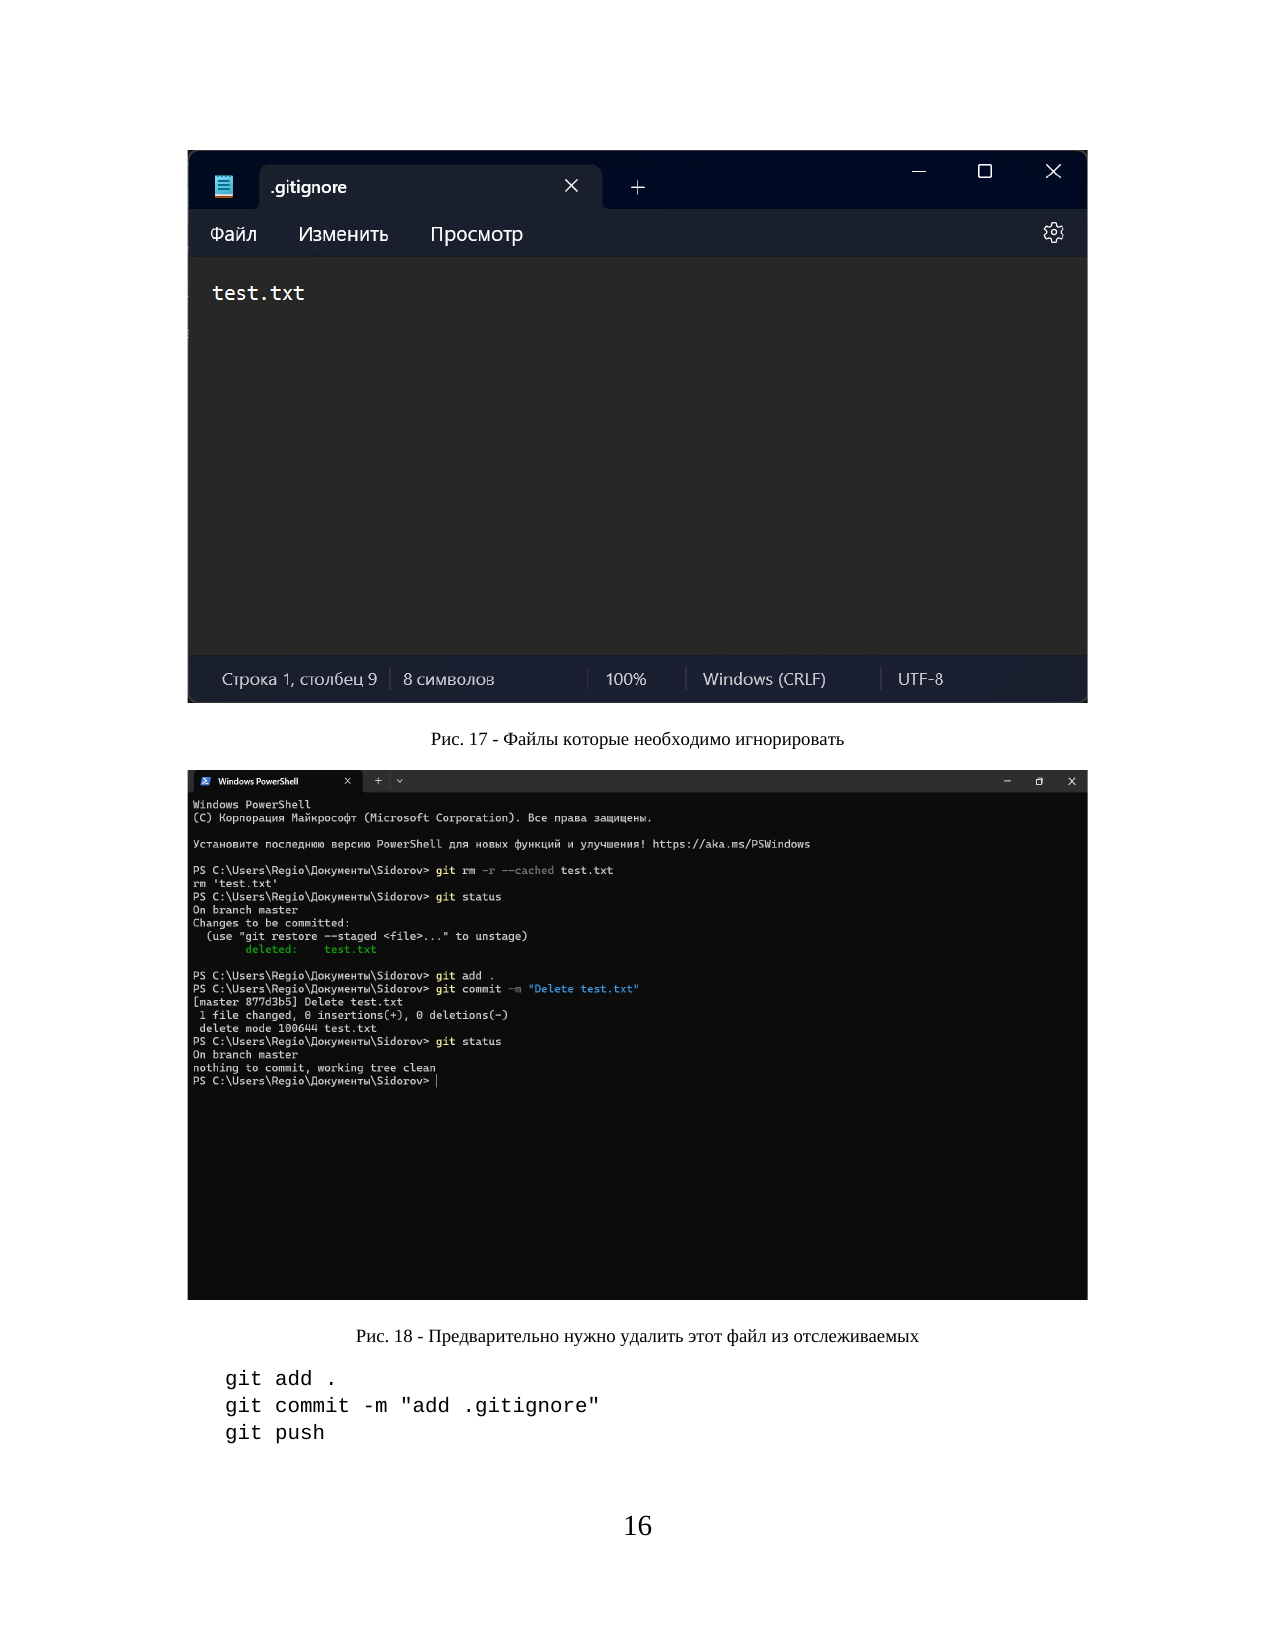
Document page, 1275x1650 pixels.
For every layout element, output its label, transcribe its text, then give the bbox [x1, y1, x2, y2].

picture [187, 150, 1088, 703]
text Рис. 17 - Файлы которые необходимо игнорировать [187, 728, 1087, 750]
text git add . git commit -m "add .gitignore" git push [225, 1367, 1087, 1446]
picture [187, 770, 1088, 1300]
text Рис. 18 - Предварительно нужно удалить этот файл из отслеживаемых [187, 1325, 1087, 1347]
